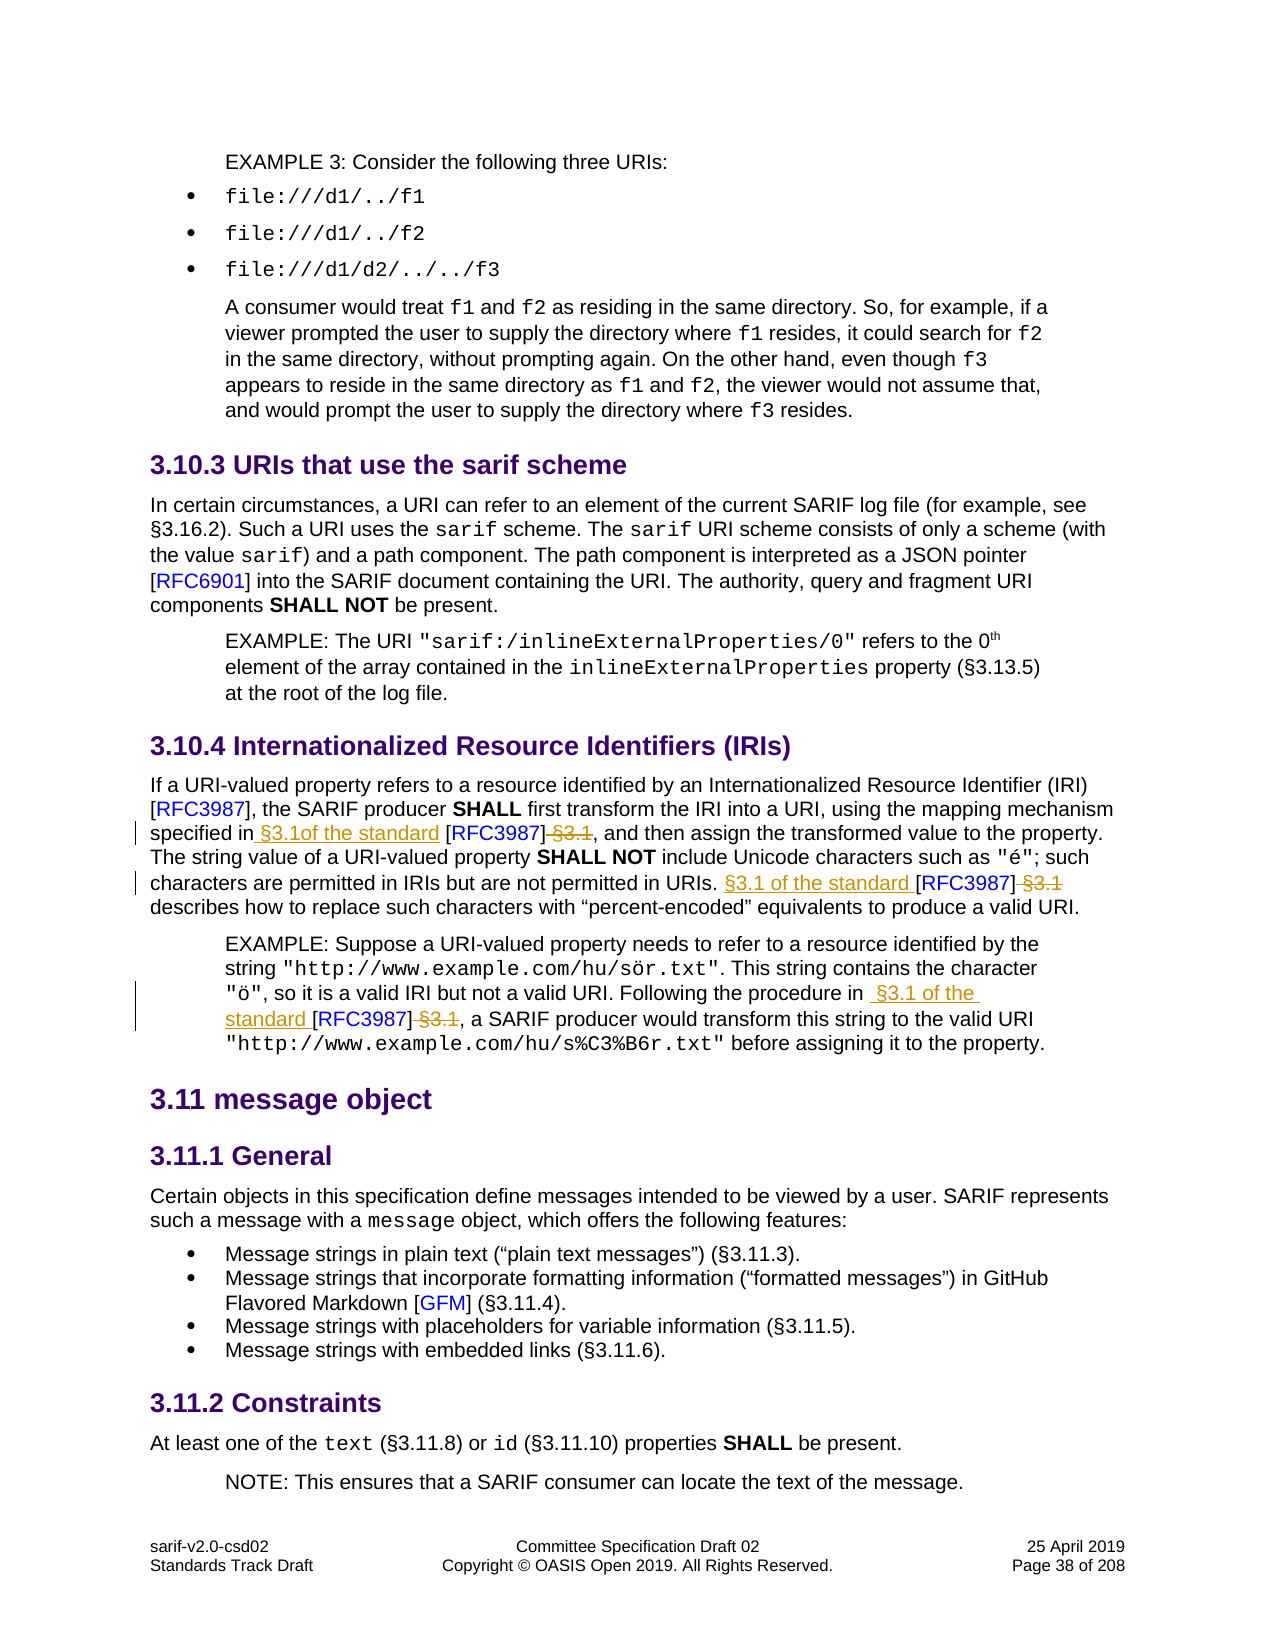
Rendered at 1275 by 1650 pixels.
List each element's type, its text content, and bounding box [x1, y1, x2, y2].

text At least one of the text (§3.11.8) or id (§3.11.10) properties SHALL be present. [150, 1431, 1125, 1457]
text EXAMPLE: Suppose a URI-valued property needs to refer to a resource identified by the string "http://www.example.com/hu/sör.txt". This string contains the character "ö", so it is a valid IRI but not a valid URI. Following the procedure in [RFC3987], a SARIF producer would transform this string to the valid URI "http://www.example.com/hu/s%C3%B6r.txt" before assigning it to the property. [225, 931, 1050, 1057]
text Certain objects in this specification define messages intended to be viewed by a user. SARIF represents such a message with a message object, which offers the following features: [150, 1184, 1125, 1234]
subtitle General [150, 1140, 1125, 1172]
text EXAMPLE: The URI "sarif:/inlineExternalProperties/0" refers to the 0th element of the array contained in the inlineExternalProperties property (§3.13.5) at the root of the log file. [225, 629, 1050, 704]
list Message strings in plain text (“plain text messages”) (§3.11.3). [187, 1242, 1125, 1266]
text A consumer would treat f1 and f2 as residing in the same directory. So, for example, if a viewer prompted the user to supply the directory where f1 resides, it could search for f2 in the same directory, without prompting again. On the other hand, even though f3 appears to reside in the same directory as f1 and f2, the viewer would not assume that, and would prompt the user to supply the directory where f3 resides. [225, 295, 1050, 424]
subtitle Constraints [150, 1387, 1125, 1419]
list Message strings with placeholders for variable information (§3.11.5). [187, 1314, 1125, 1338]
list file:///d1/../f2 [187, 223, 1050, 246]
subtitle URIs that use the sarif scheme [150, 449, 1125, 480]
list Message strings that incorporate formatting information (“formatted messages”) in GitHub Flavored Markdown [GFM] (§3.11.4). [187, 1266, 1125, 1314]
text In certain circumstances, a URI can refer to an element of the current SARIF log file (for example, see §3.16.2). Such a URI uses the sarif scheme. The sarif URI scheme consists of only a scheme (with the value sarif) and a path component. The path component is interpreted as a JSON pointer [RFC6901] into the SARIF document containing the URI. The authority, query and fragment URI components SHALL NOT be present. [150, 493, 1125, 616]
list Message strings with embedded links (§3.11.6). [187, 1338, 1125, 1362]
subtitle message object [150, 1082, 1125, 1115]
text NOTE: This ensures that a SARIF consumer can locate the text of the message. [225, 1469, 1050, 1493]
subtitle Internationalized Resource Identifiers (IRIs) [150, 729, 1125, 761]
list file:///d1/d2/../../f3 [187, 259, 1050, 282]
text EXAMPLE 3: Consider the following three URIs: [225, 150, 1050, 174]
text If a URI-valued property refers to a resource identified by an Internationalized Resource Identifier (IRI) [RFC3987], the SARIF producer SHALL first transform the IRI into a URI, using the mapping mechanism specified in [RFC3987], and then assign the transformed value to the property. The string value of a URI-valued property SHALL NOT include Unicode characters such as "é"; such characters are permitted in IRIs but are not permitted in URIs. [RFC3987] describes how to replace such characters with “percent-encoded” equivalents to produce a valid URI. [150, 773, 1125, 919]
list file:///d1/../f1 [187, 186, 1050, 210]
